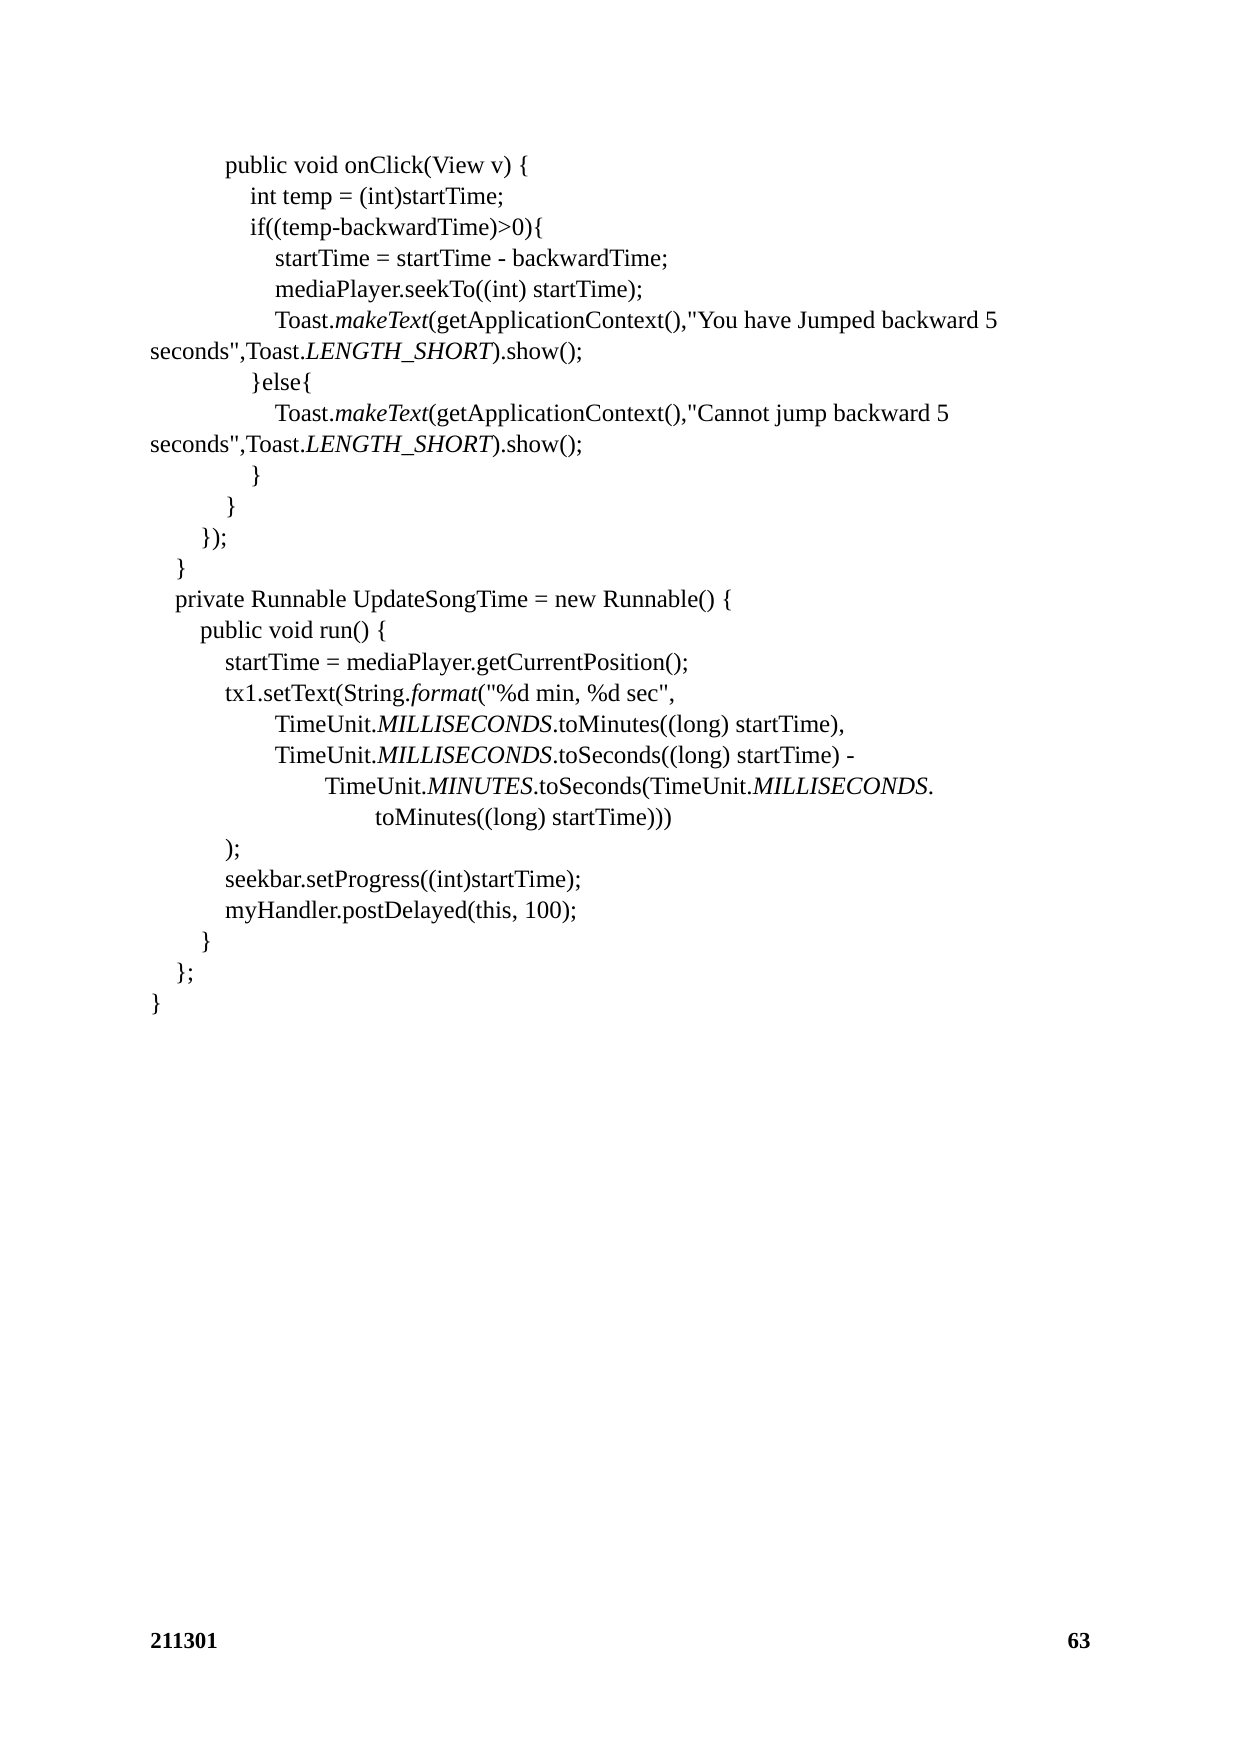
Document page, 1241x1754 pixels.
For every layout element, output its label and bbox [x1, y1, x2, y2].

text [150, 150, 1090, 1017]
